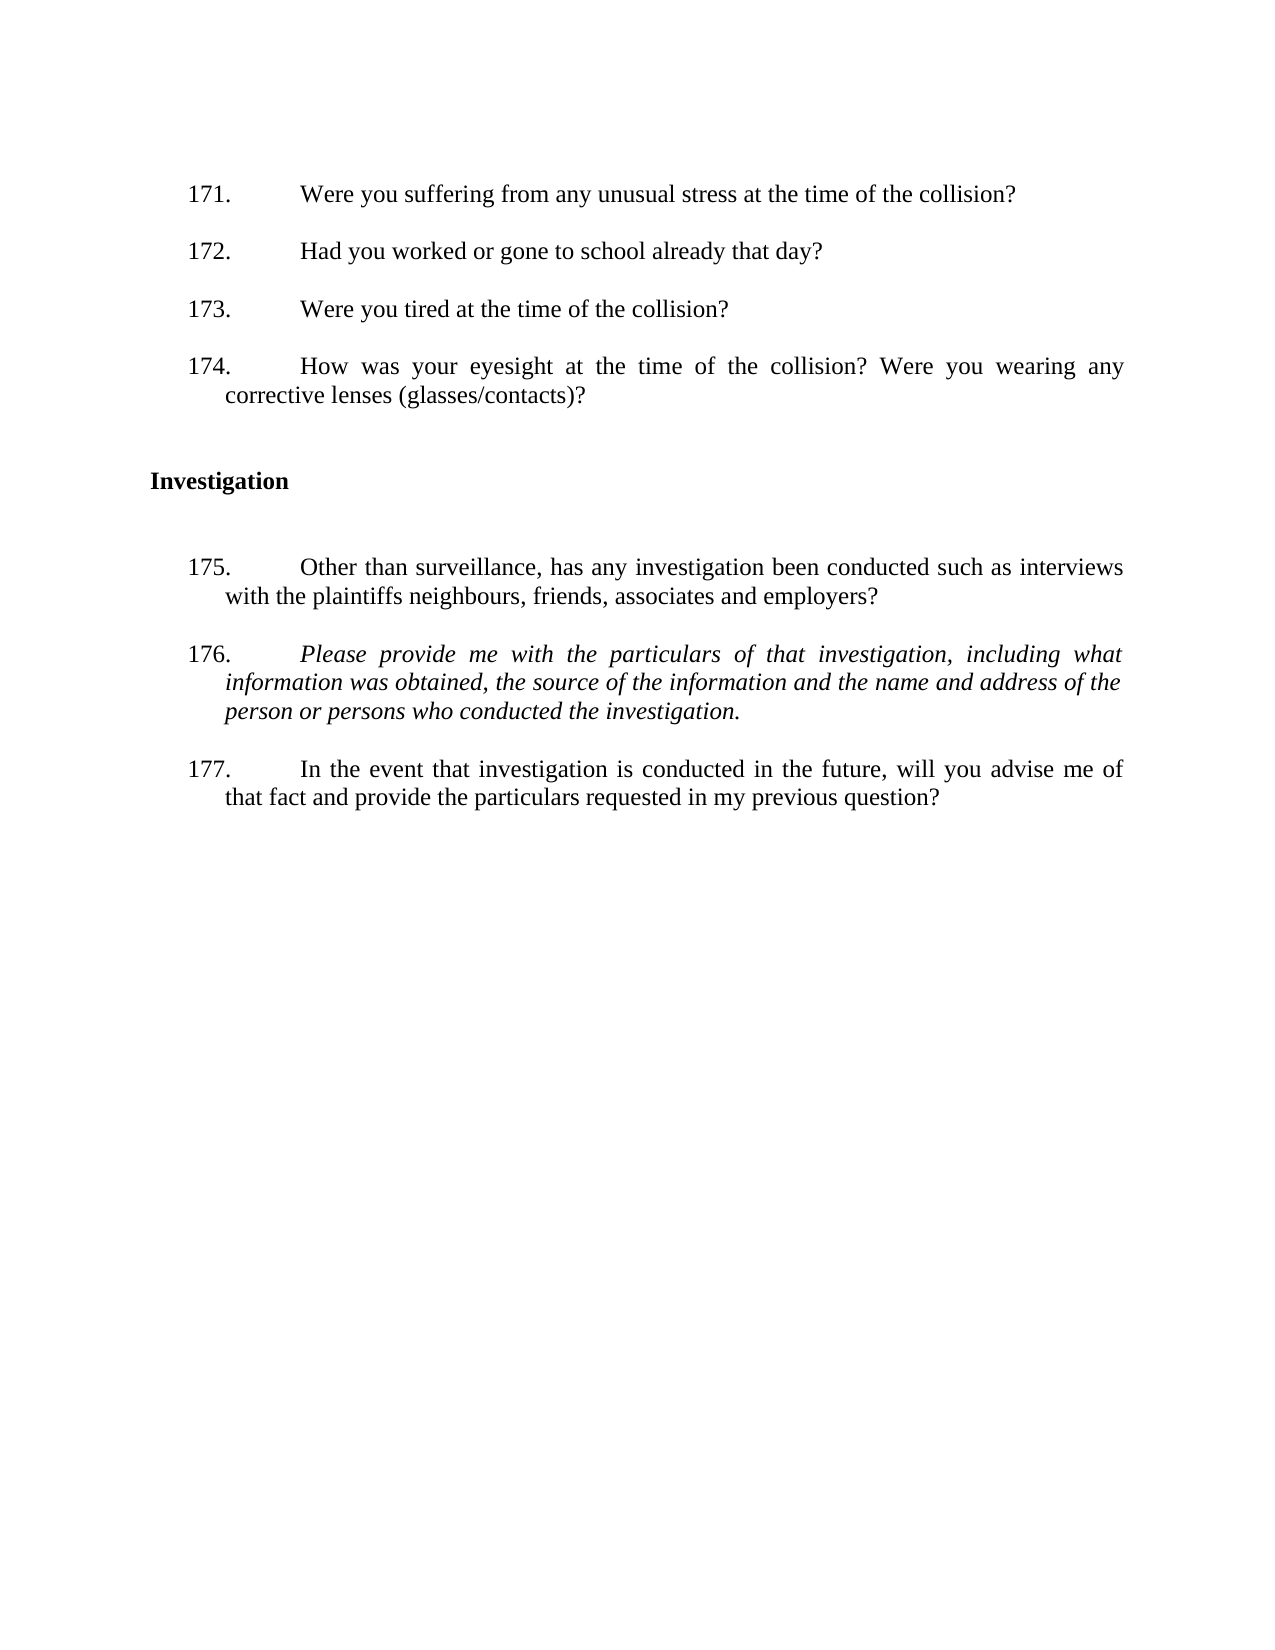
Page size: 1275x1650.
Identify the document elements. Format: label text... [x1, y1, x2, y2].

list In the event that investigation is conducted in the future, will you advise me of that fact and provide the particulars requested in my previous question? [187, 754, 1125, 811]
list How was your eyesight at the time of the collision? Were you wearing any corrective lenses (glasses/contacts)? [187, 351, 1125, 409]
text Investigation [150, 466, 1125, 495]
list Please provide me with the particulars of that investigation, including what information was obtained, the source of the information and the name and address of the person or persons who conducted the investigation. [187, 639, 1125, 725]
list Were you tired at the time of the collision? [187, 294, 1125, 322]
list Were you suffering from any unusual stress at the time of the collision? [187, 179, 1125, 207]
list Had you worked or gone to school already that day? [187, 236, 1125, 265]
list Other than surveillance, has any investigation been conducted such as interviews with the plaintiffs neighbours, friends, associates and employers? [187, 552, 1125, 610]
